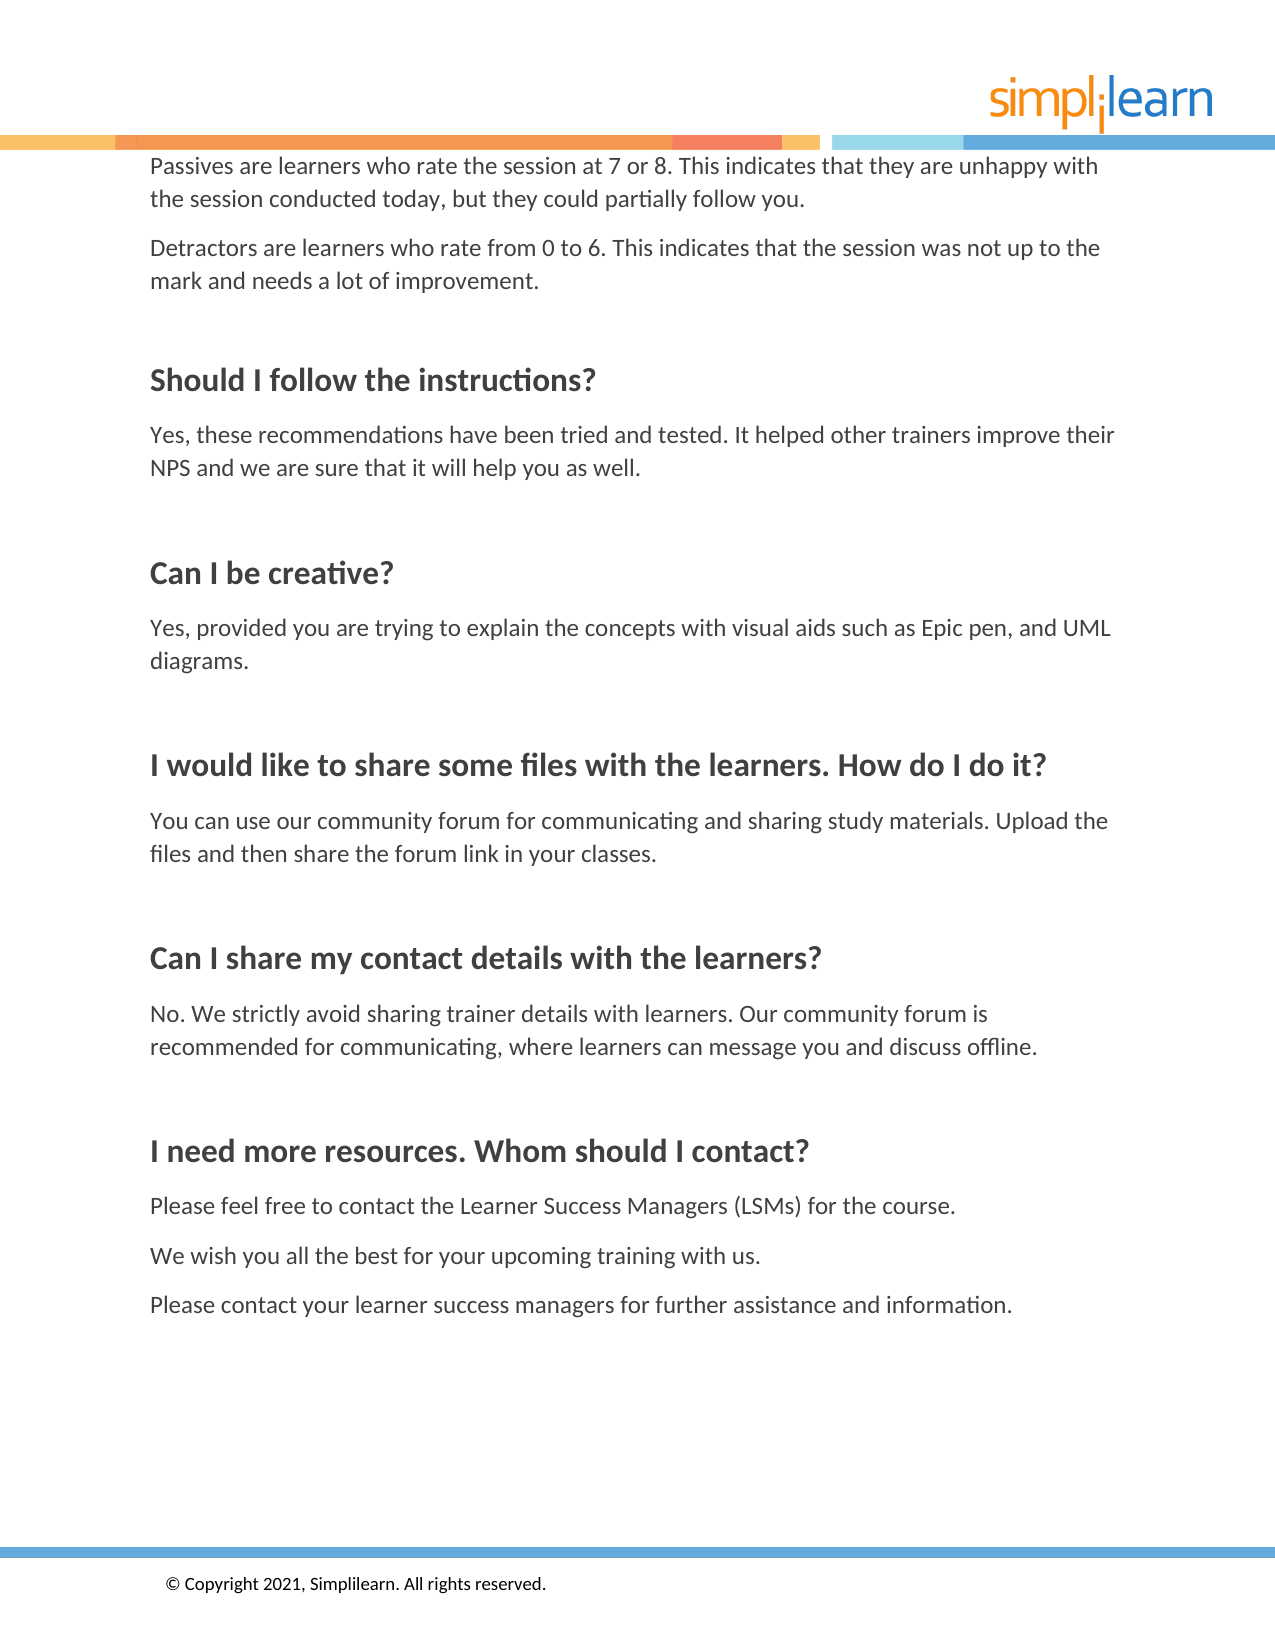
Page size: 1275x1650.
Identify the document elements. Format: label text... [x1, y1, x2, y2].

text I would like to share some files with the learners. How do I do it? [150, 744, 1125, 785]
text I need more resources. Whom should I contact? [150, 1130, 1125, 1171]
text Yes, provided you are trying to explain the concepts with visual aids such as Epic pen, and UML diagrams. [150, 612, 1125, 676]
text Yes, these recommendations have been tried and tested. It helped other trainers improve their NPS and we are sure that it will help you as well. [150, 419, 1125, 483]
text Detractors are learners who rate from 0 to 6. This indicates that the session was not up to the mark and needs a lot of improvement. [150, 232, 1125, 296]
picture [0, 1547, 1275, 1559]
text Can I be creative? [150, 552, 1125, 592]
text Can I share my contact details with the learners? [150, 937, 1125, 978]
picture [0, 75, 1275, 150]
text Please feel free to contact the Learner Success Managers (LSMs) for the course. [150, 1190, 1125, 1221]
text Should I follow the instructions? [150, 315, 1125, 400]
text Please contact your learner success managers for further assistance and information. [150, 1289, 1125, 1320]
text You can use our community forum for communicating and sharing study materials. Upload the files and then share the forum link in your classes. [150, 805, 1125, 868]
text We wish you all the best for your upcoming training with us. [150, 1240, 1125, 1271]
text No. We strictly avoid sharing trainer details with learners. Our community forum is recommended for communicating, where learners can message you and discuss offline. [150, 998, 1125, 1061]
text Passives are learners who rate the session at 7 or 8. This indicates that they are unhappy with the session conducted today, but they could partially follow you. [150, 150, 1125, 213]
